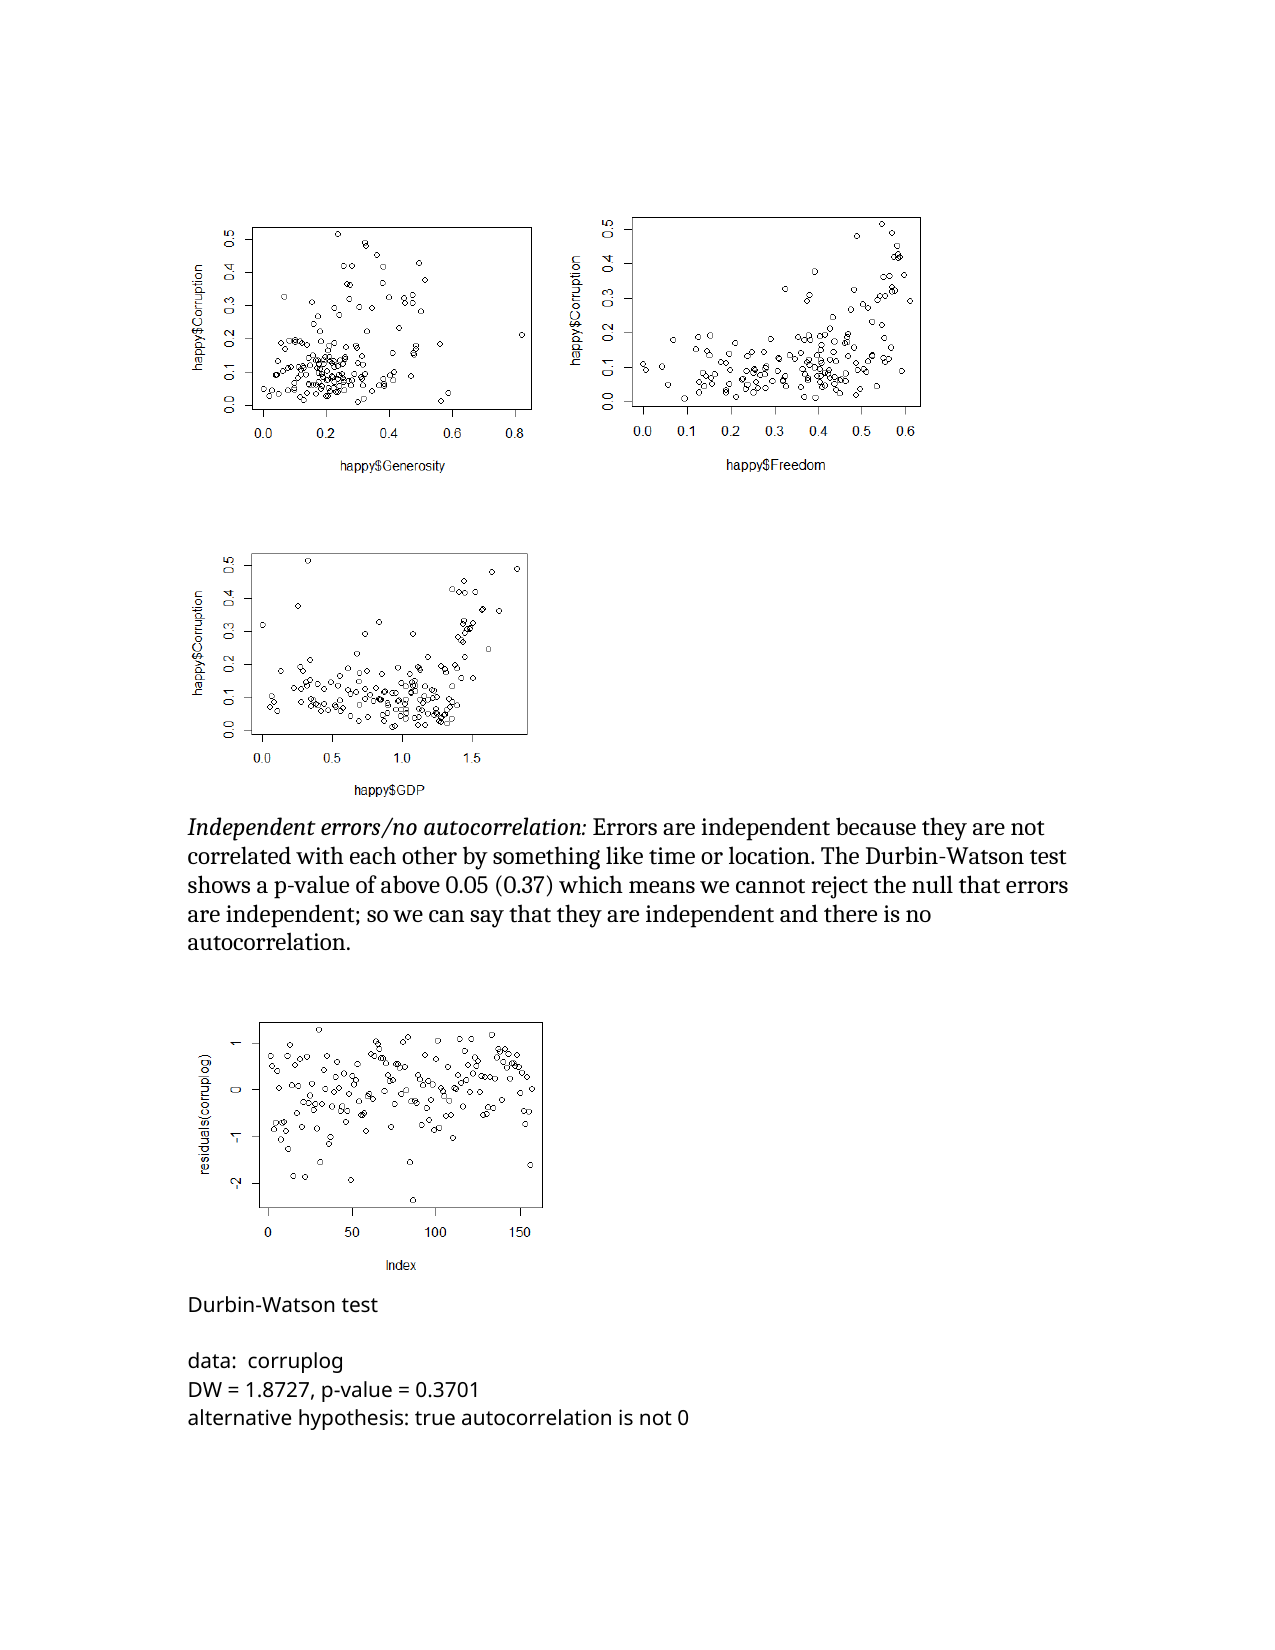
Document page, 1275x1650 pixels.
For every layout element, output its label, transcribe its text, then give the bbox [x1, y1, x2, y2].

picture [187, 150, 955, 814]
text Durbin-Watson test [187, 1290, 1087, 1318]
text data: corruplog [187, 1347, 1087, 1375]
text DW = 1.8727, p-value = 0.3701 [187, 1375, 1087, 1403]
text Independent errors/no autocorrelation: Errors are independent because they are not correlated with each other by something like time or location. The Durbin-Watson test shows a p-value of above 0.05 (0.37) which means we cannot reject the null that errors are independent; so we can say that they are independent and there is no autocorrelation. [187, 813, 1087, 957]
text alternative hypothesis: true autocorrelation is not 0 [187, 1403, 1087, 1432]
picture [193, 957, 576, 1290]
